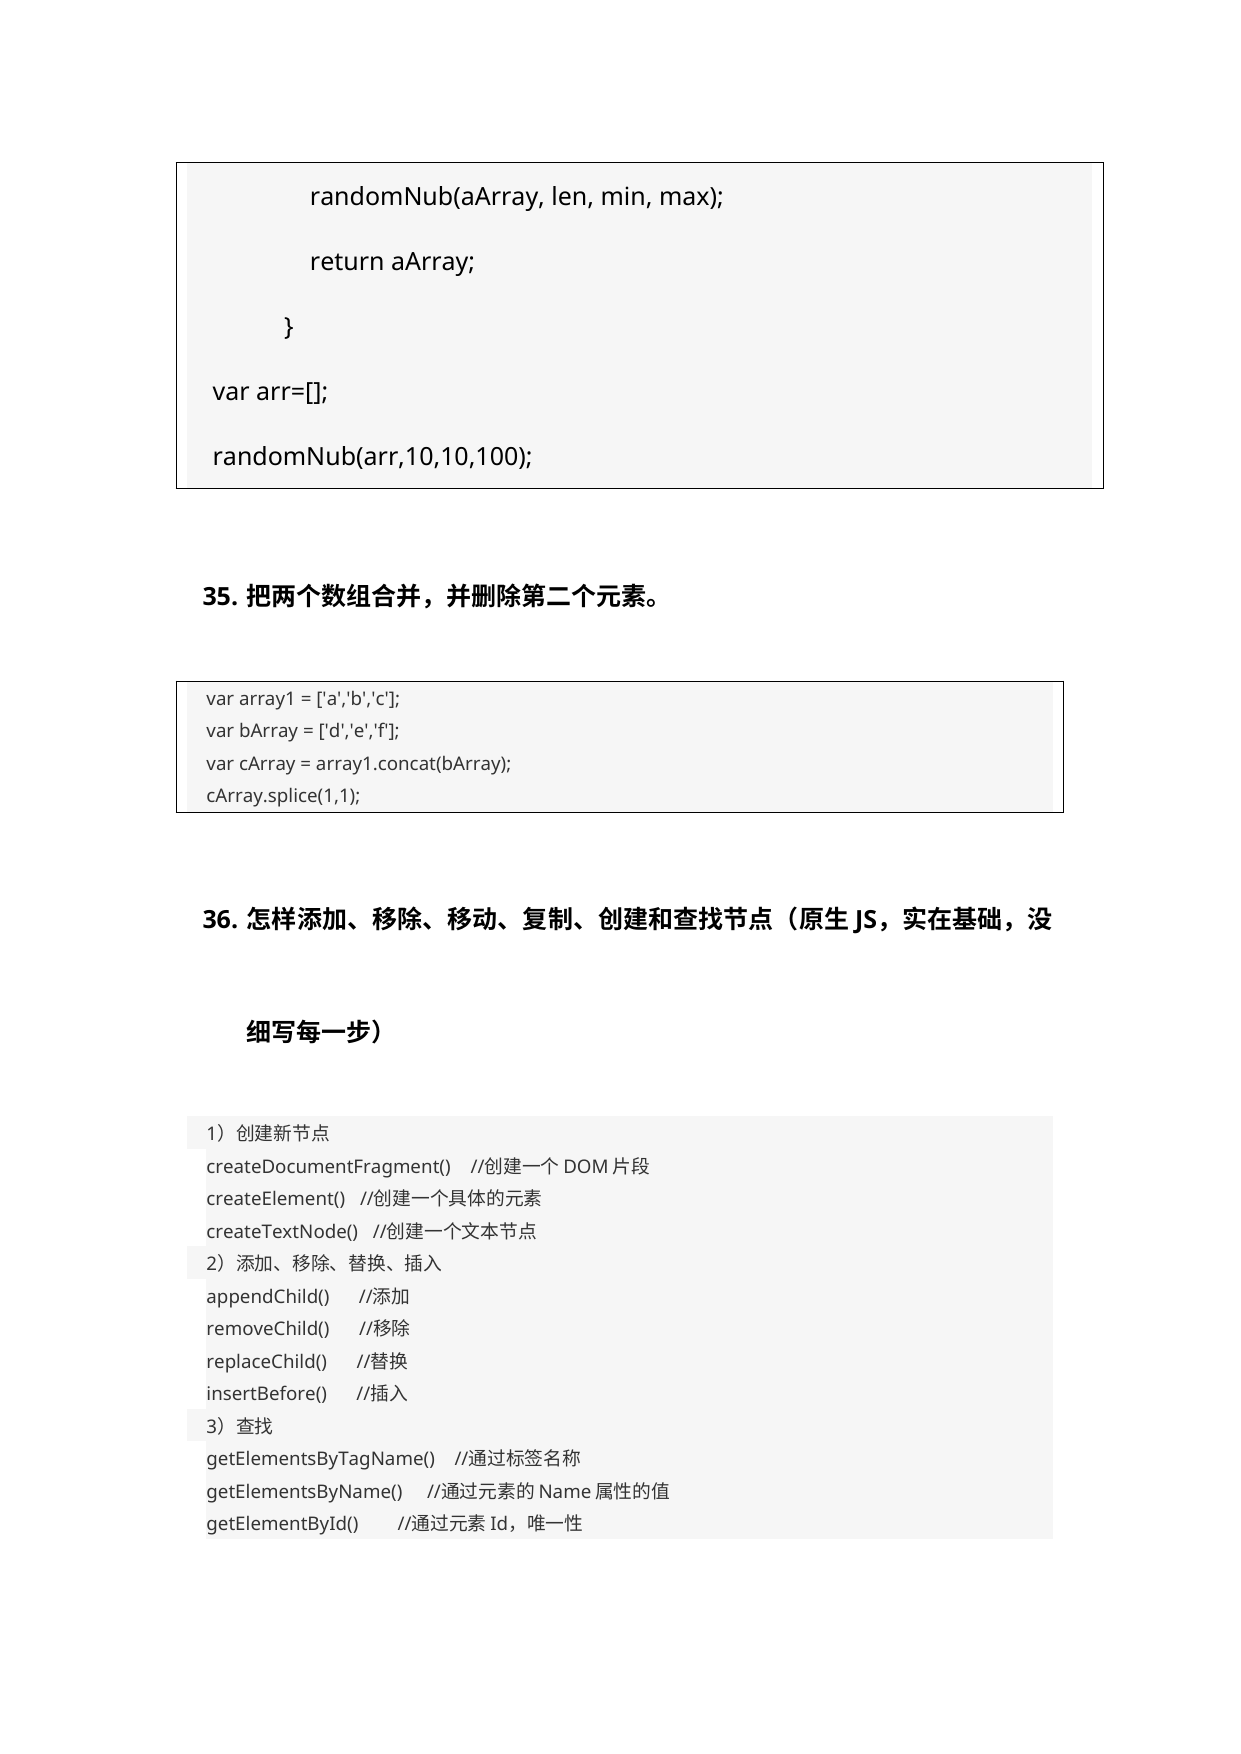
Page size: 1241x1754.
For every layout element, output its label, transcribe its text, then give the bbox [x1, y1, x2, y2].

text 把两个数组合并，并删除第二个元素。 [202, 562, 1053, 627]
text 怎样添加、移除、移动、复制、创建和查找节点（原生JS，实在基础，没细写每一步） [202, 886, 1053, 1063]
text getElementsByTagName() //通过标签名称 getElementsByName() //通过元素的Name属性的值 getElementById() //通过元素Id，唯一性 [206, 1441, 1053, 1539]
text 1）创建新节点 [187, 1116, 1053, 1149]
text 2）添加、移除、替换、插入 [187, 1246, 1053, 1279]
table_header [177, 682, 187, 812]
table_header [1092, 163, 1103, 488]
text 3）查找 [187, 1409, 1053, 1441]
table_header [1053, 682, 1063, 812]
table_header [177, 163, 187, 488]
text appendChild() //添加 removeChild() //移除 replaceChild() //替换 insertBefore() //插入 [206, 1279, 1053, 1409]
text createDocumentFragment() //创建一个DOM片段 createElement() //创建一个具体的元素 createTextNode() //创建一个文本节点 [206, 1149, 1053, 1246]
